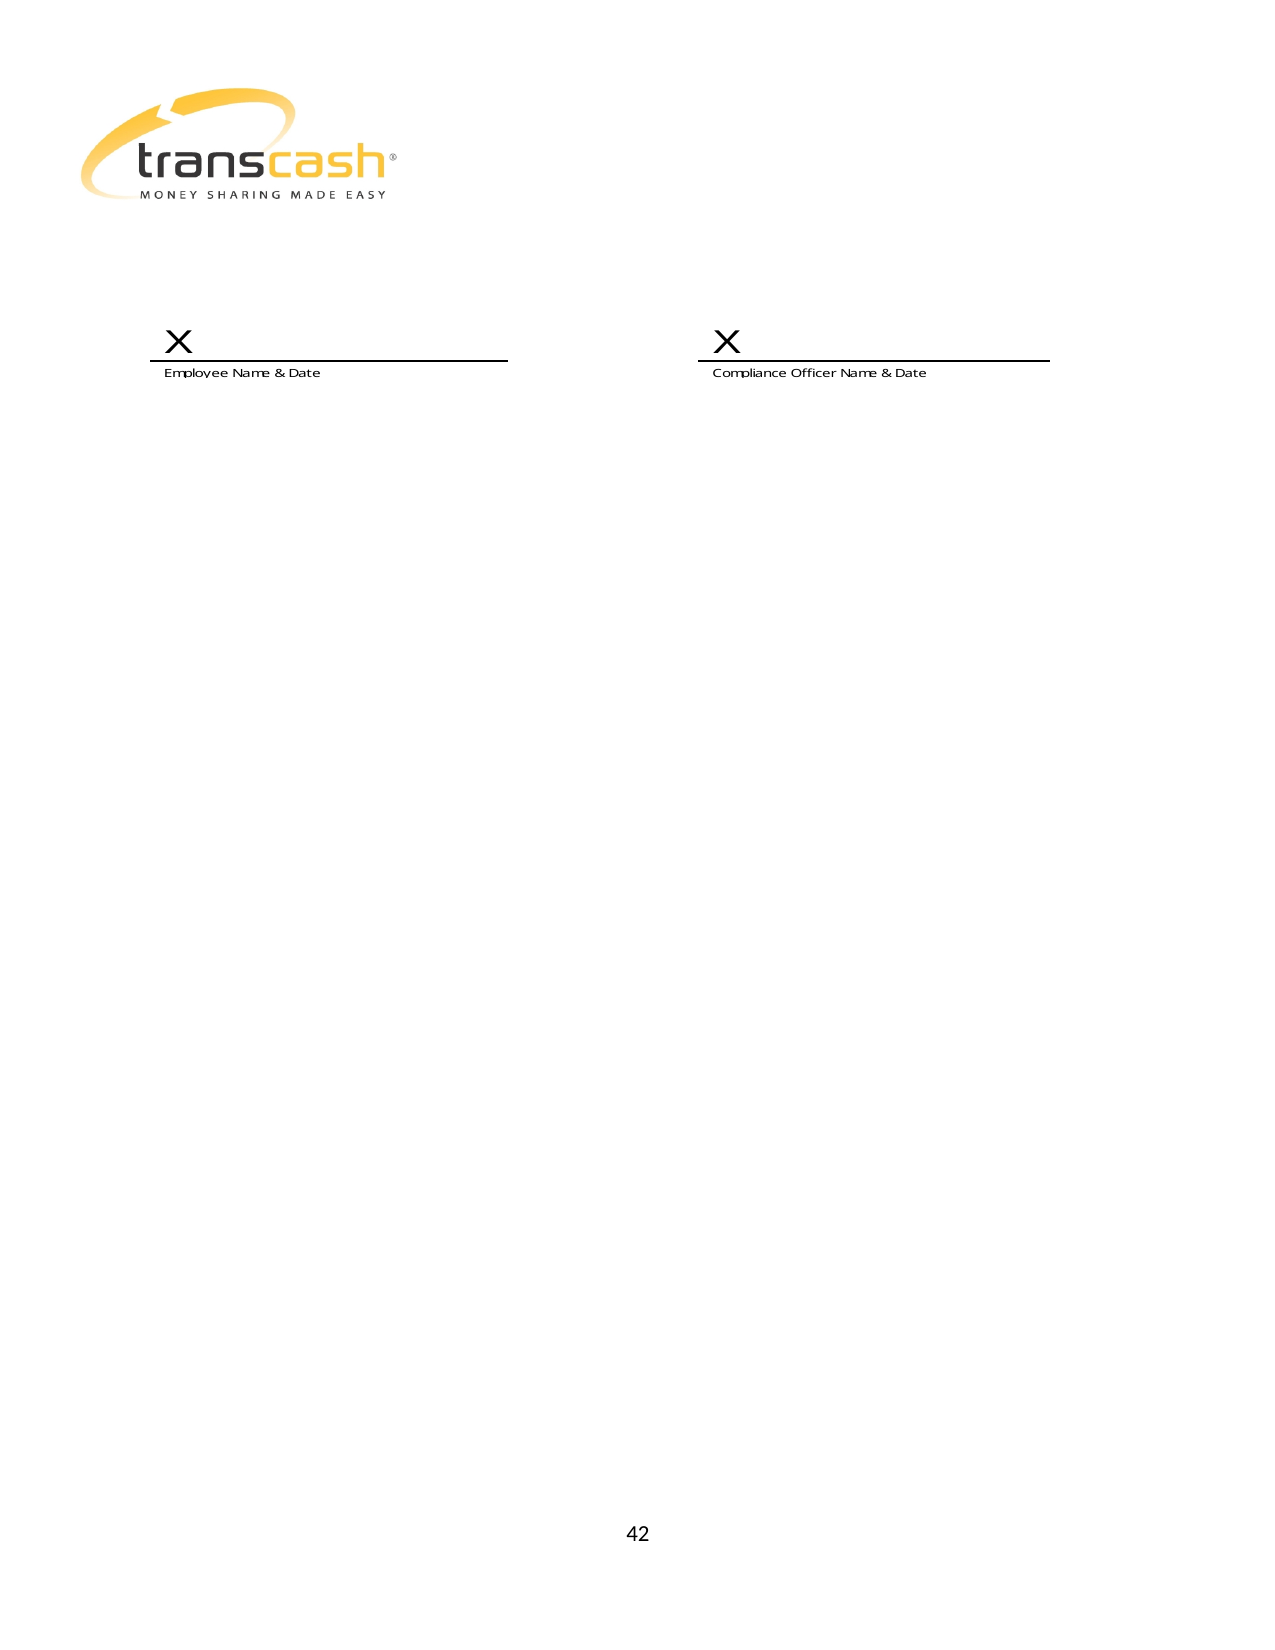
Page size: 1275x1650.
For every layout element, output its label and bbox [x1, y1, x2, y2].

picture [75, 74, 413, 210]
